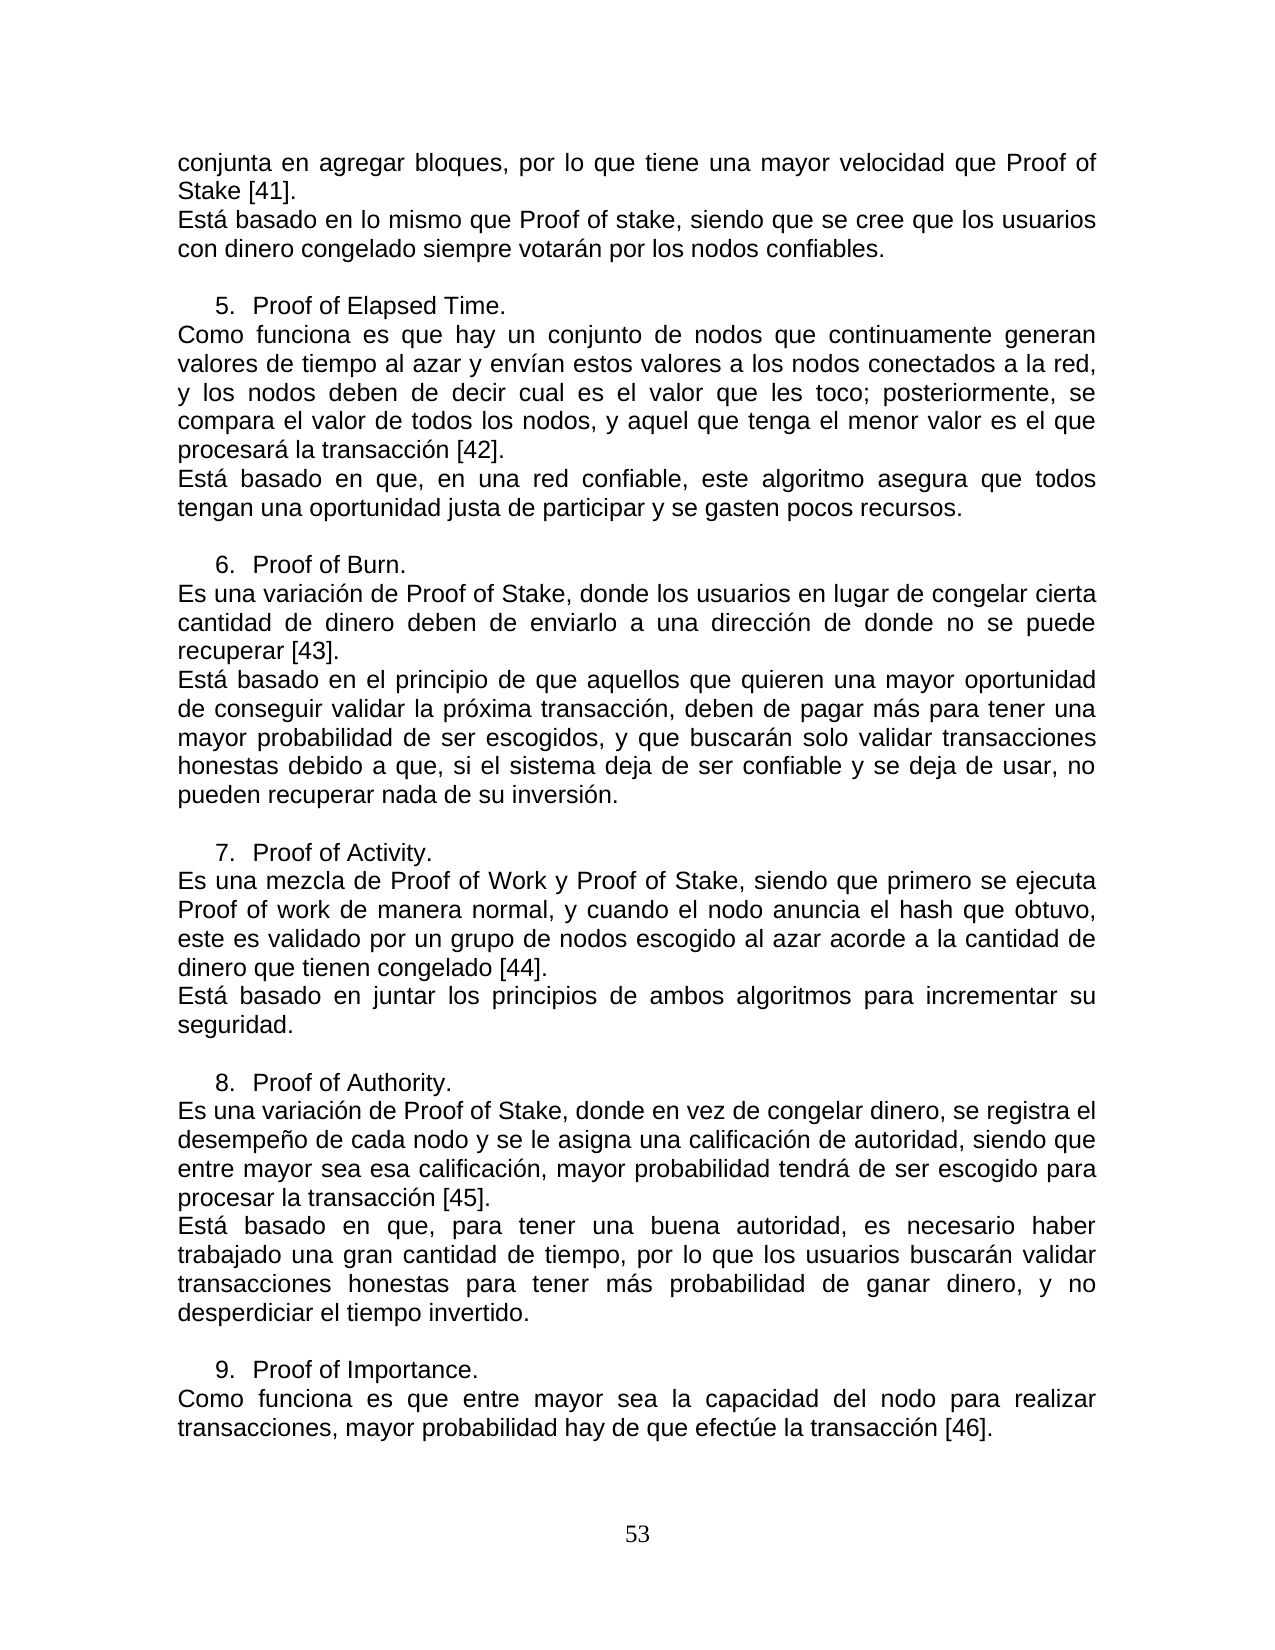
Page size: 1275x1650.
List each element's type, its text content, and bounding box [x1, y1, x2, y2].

text Es una variación de Proof of Stake, donde en vez de congelar dinero, se registra el desempeño de cada nodo y se le asigna una calificación de autoridad, siendo que entre mayor sea esa calificación, mayor probabilidad tendrá de ser escogido para procesar la transacción [45]. [177, 1096, 1098, 1211]
list Proof of Burn. [215, 550, 1098, 579]
text Como funciona es que hay un conjunto de nodos que continuamente generan valores de tiempo al azar y envían estos valores a los nodos conectados a la red, y los nodos deben de decir cual es el valor que les toco; posteriormente, se compara el valor de todos los nodos, y aquel que tenga el menor valor es el que procesará la transacción [42]. [177, 320, 1098, 464]
text Está basado en que, para tener una buena autoridad, es necesario haber trabajado una gran cantidad de tiempo, por lo que los usuarios buscarán validar transacciones honestas para tener más probabilidad de ganar dinero, y no desperdiciar el tiempo invertido. [177, 1211, 1098, 1326]
list Proof of Activity. [215, 838, 1098, 866]
text Es una mezcla de Proof of Work y Proof of Stake, siendo que primero se ejecuta Proof of work de manera normal, y cuando el nodo anuncia el hash que obtuvo, este es validado por un grupo de nodos escogido al azar acorde a la cantidad de dinero que tienen congelado [44]. [177, 866, 1098, 981]
text Es una variación de Proof of Stake, donde los usuarios en lugar de congelar cierta cantidad de dinero deben de enviarlo a una dirección de donde no se puede recuperar [43]. [177, 579, 1098, 665]
text Está basado en el principio de que aquellos que quieren una mayor oportunidad de conseguir validar la próxima transacción, deben de pagar más para tener una mayor probabilidad de ser escogidos, y que buscarán solo validar transacciones honestas debido a que, si el sistema deja de ser confiable y se deja de usar, no pueden recuperar nada de su inversión. [177, 665, 1098, 809]
text Está basado en lo mismo que Proof of stake, siendo que se cree que los usuarios con dinero congelado siempre votarán por los nodos confiables. [177, 205, 1098, 263]
list Proof of Importance. [215, 1355, 1098, 1384]
list Proof of Elapsed Time. [215, 291, 1098, 320]
text Está basado en juntar los principios de ambos algoritmos para incrementar su seguridad. [177, 981, 1098, 1039]
list Proof of Authority. [215, 1068, 1098, 1096]
text Como funciona es que entre mayor sea la capacidad del nodo para realizar transacciones, mayor probabilidad hay de que efectúe la transacción [46]. [177, 1384, 1098, 1441]
text Está basado en que, en una red confiable, este algoritmo asegura que todos tengan una oportunidad justa de participar y se gasten pocos recursos. [177, 464, 1098, 521]
